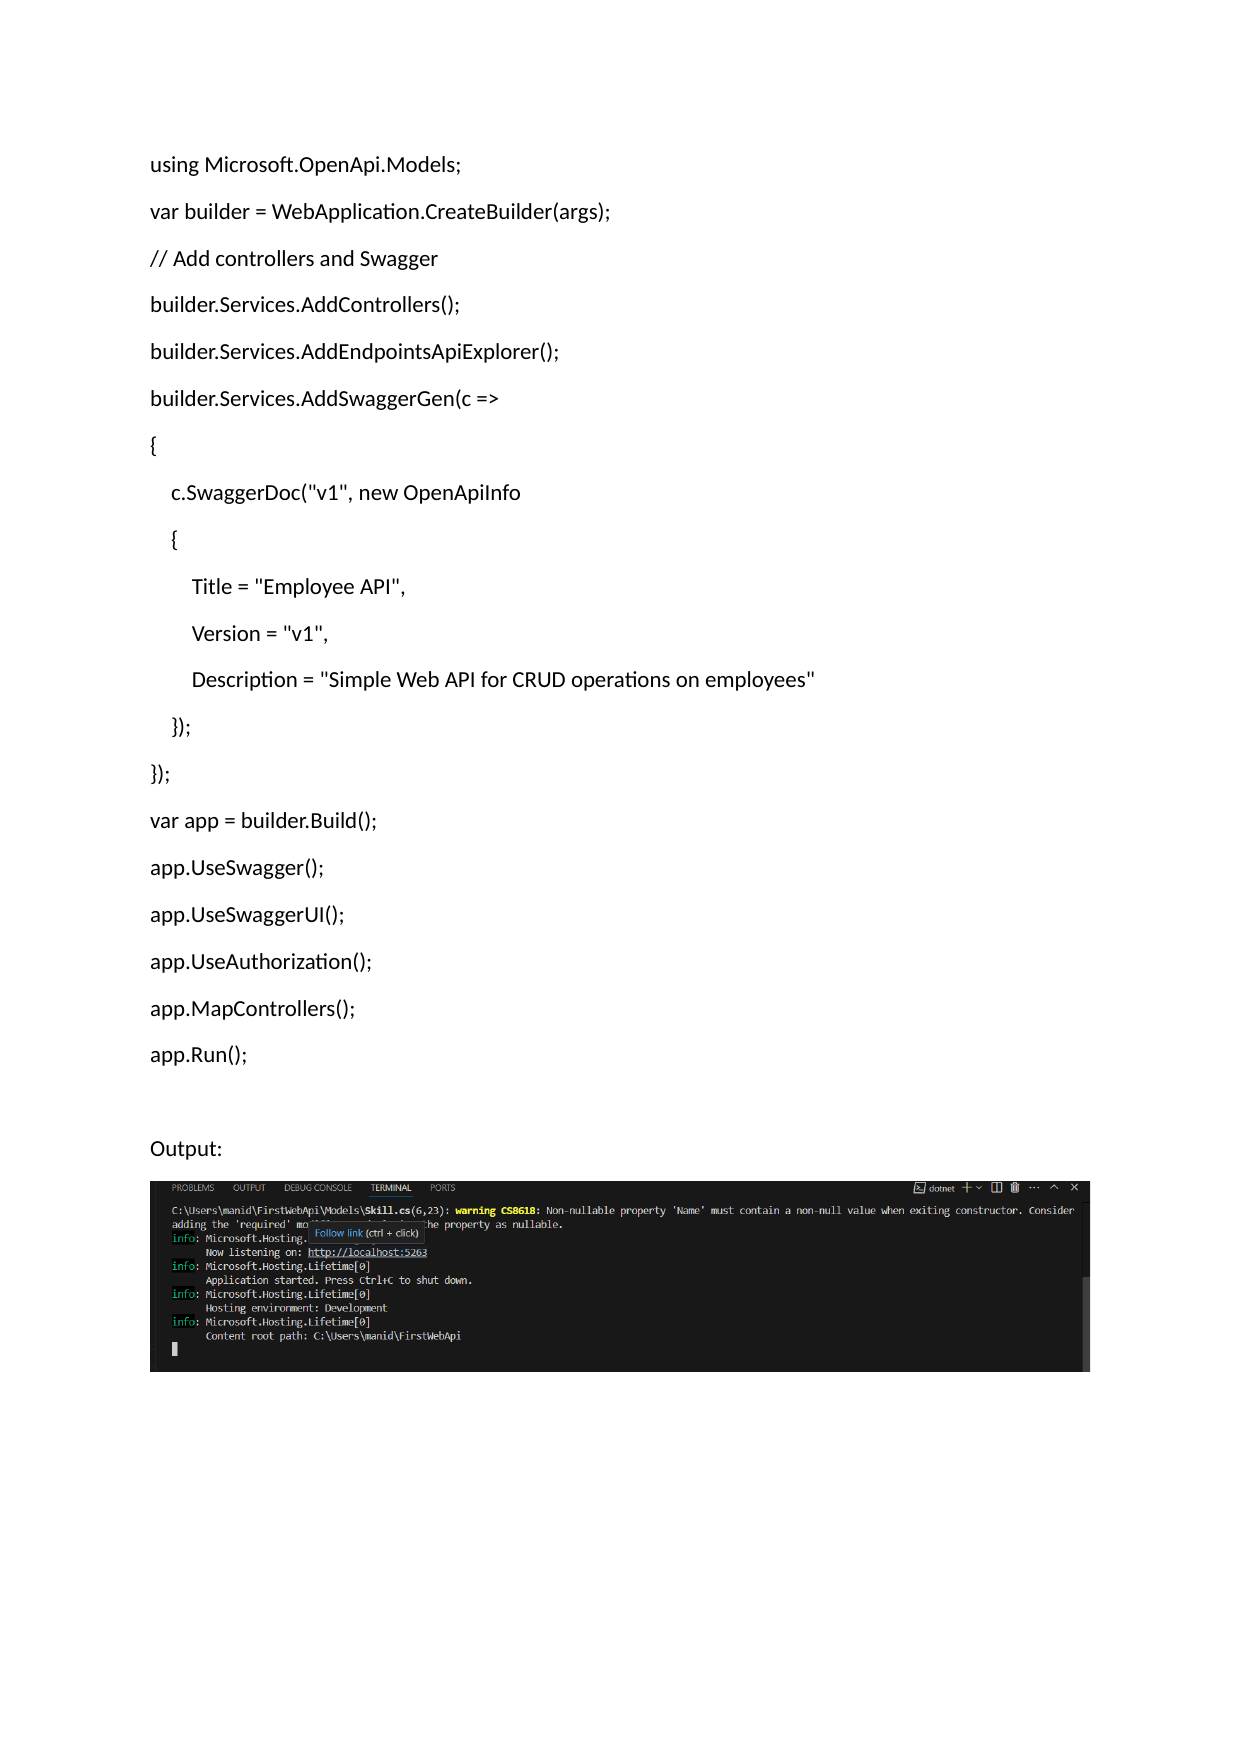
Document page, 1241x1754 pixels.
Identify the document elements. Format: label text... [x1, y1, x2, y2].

text // Add controllers and Swagger [150, 244, 1090, 272]
text var builder = WebApplication.CreateBuilder(args); [150, 197, 1090, 225]
text }); [150, 759, 1090, 787]
text using Microsoft.OpenApi.Models; [150, 150, 1090, 178]
picture [150, 1181, 1091, 1372]
text { [150, 431, 1090, 459]
text Description = "Simple Web API for CRUD operations on employees" [150, 666, 1090, 694]
text Title = "Employee API", [150, 572, 1090, 600]
text }); [150, 712, 1090, 741]
text builder.Services.AddEndpointsApiExplorer(); [150, 337, 1090, 366]
text Output: [150, 1134, 1090, 1162]
text app.UseSwaggerUI(); [150, 900, 1090, 928]
text c.SwaggerDoc("v1", new OpenApiInfo [150, 478, 1090, 506]
text app.UseAuthorization(); [150, 947, 1090, 975]
text app.MapControllers(); [150, 994, 1090, 1022]
text var app = builder.Build(); [150, 806, 1090, 834]
text { [150, 525, 1090, 553]
text app.UseSwagger(); [150, 853, 1090, 881]
text app.Run(); [150, 1041, 1090, 1069]
text builder.Services.AddControllers(); [150, 291, 1090, 319]
text Version = "v1", [150, 619, 1090, 647]
text builder.Services.AddSwaggerGen(c => [150, 384, 1090, 412]
